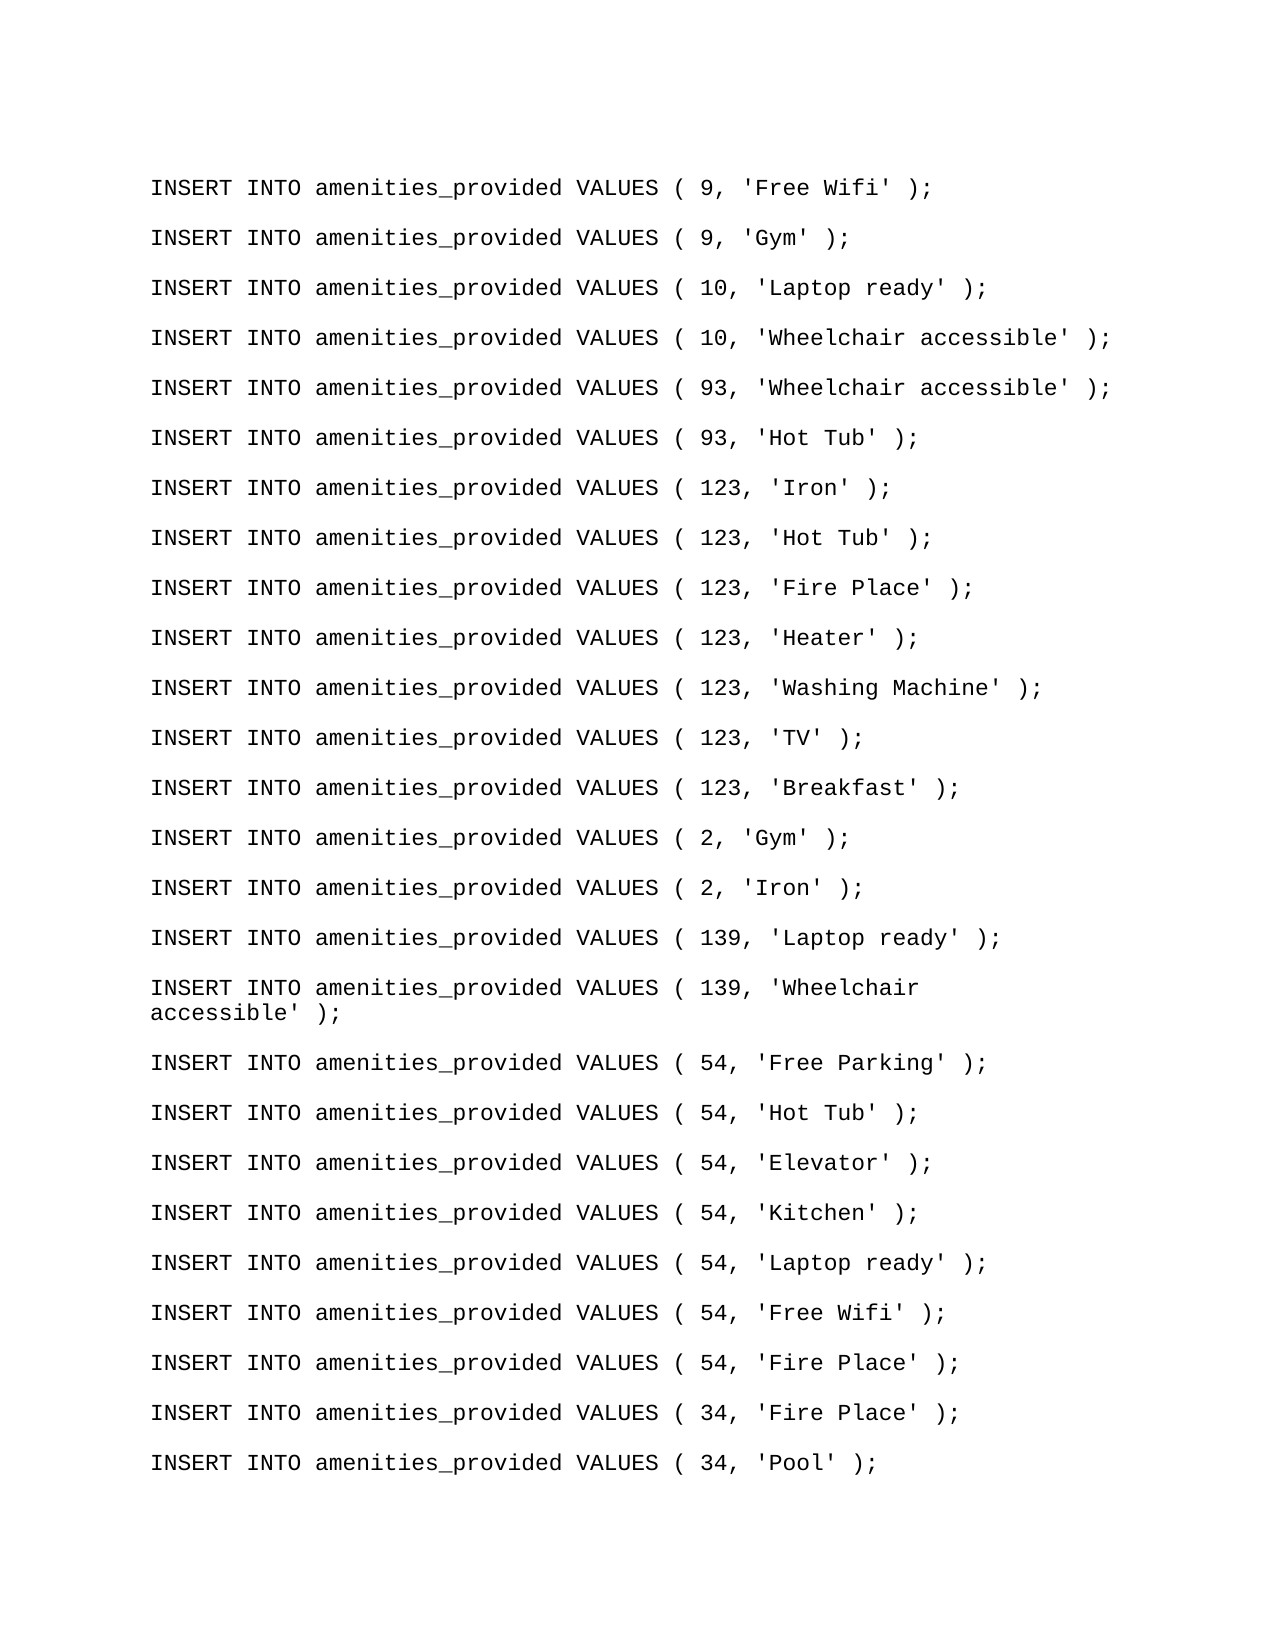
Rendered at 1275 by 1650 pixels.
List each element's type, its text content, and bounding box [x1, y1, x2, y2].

text INSERT INTO amenities_provided VALUES ( 123, 'Fire Place' ); [150, 575, 1125, 600]
text INSERT INTO amenities_provided VALUES ( 9, 'Free Wifi' ); [150, 175, 1125, 200]
text INSERT INTO amenities_provided VALUES ( 54, 'Kitchen' ); [150, 1200, 1125, 1225]
text INSERT INTO amenities_provided VALUES ( 10, 'Wheelchair accessible' ); [150, 325, 1125, 350]
text INSERT INTO amenities_provided VALUES ( 54, 'Fire Place' ); [150, 1350, 1125, 1375]
text INSERT INTO amenities_provided VALUES ( 123, 'Hot Tub' ); [150, 525, 1125, 550]
text INSERT INTO amenities_provided VALUES ( 54, 'Free Wifi' ); [150, 1300, 1125, 1325]
text INSERT INTO amenities_provided VALUES ( 139, 'Laptop ready' ); [150, 925, 1125, 950]
text INSERT INTO amenities_provided VALUES ( 54, 'Free Parking' ); [150, 1050, 1125, 1075]
text INSERT INTO amenities_provided VALUES ( 54, 'Elevator' ); [150, 1150, 1125, 1175]
text INSERT INTO amenities_provided VALUES ( 34, 'Fire Place' ); [150, 1400, 1125, 1425]
text INSERT INTO amenities_provided VALUES ( 9, 'Gym' ); [150, 225, 1125, 250]
text INSERT INTO amenities_provided VALUES ( 123, 'Breakfast' ); [150, 775, 1125, 800]
text INSERT INTO amenities_provided VALUES ( 123, 'Iron' ); [150, 475, 1125, 500]
text INSERT INTO amenities_provided VALUES ( 34, 'Pool' ); [150, 1450, 1125, 1475]
text INSERT INTO amenities_provided VALUES ( 2, 'Iron' ); [150, 875, 1125, 900]
text INSERT INTO amenities_provided VALUES ( 139, 'Wheelchair accessible' ); [150, 975, 1125, 1025]
text INSERT INTO amenities_provided VALUES ( 93, 'Hot Tub' ); [150, 425, 1125, 450]
text INSERT INTO amenities_provided VALUES ( 123, 'Washing Machine' ); [150, 675, 1125, 700]
text INSERT INTO amenities_provided VALUES ( 123, 'Heater' ); [150, 625, 1125, 650]
text INSERT INTO amenities_provided VALUES ( 123, 'TV' ); [150, 725, 1125, 750]
text INSERT INTO amenities_provided VALUES ( 2, 'Gym' ); [150, 825, 1125, 850]
text INSERT INTO amenities_provided VALUES ( 10, 'Laptop ready' ); [150, 275, 1125, 300]
text INSERT INTO amenities_provided VALUES ( 54, 'Hot Tub' ); [150, 1100, 1125, 1125]
text INSERT INTO amenities_provided VALUES ( 93, 'Wheelchair accessible' ); [150, 375, 1125, 400]
text INSERT INTO amenities_provided VALUES ( 54, 'Laptop ready' ); [150, 1250, 1125, 1275]
